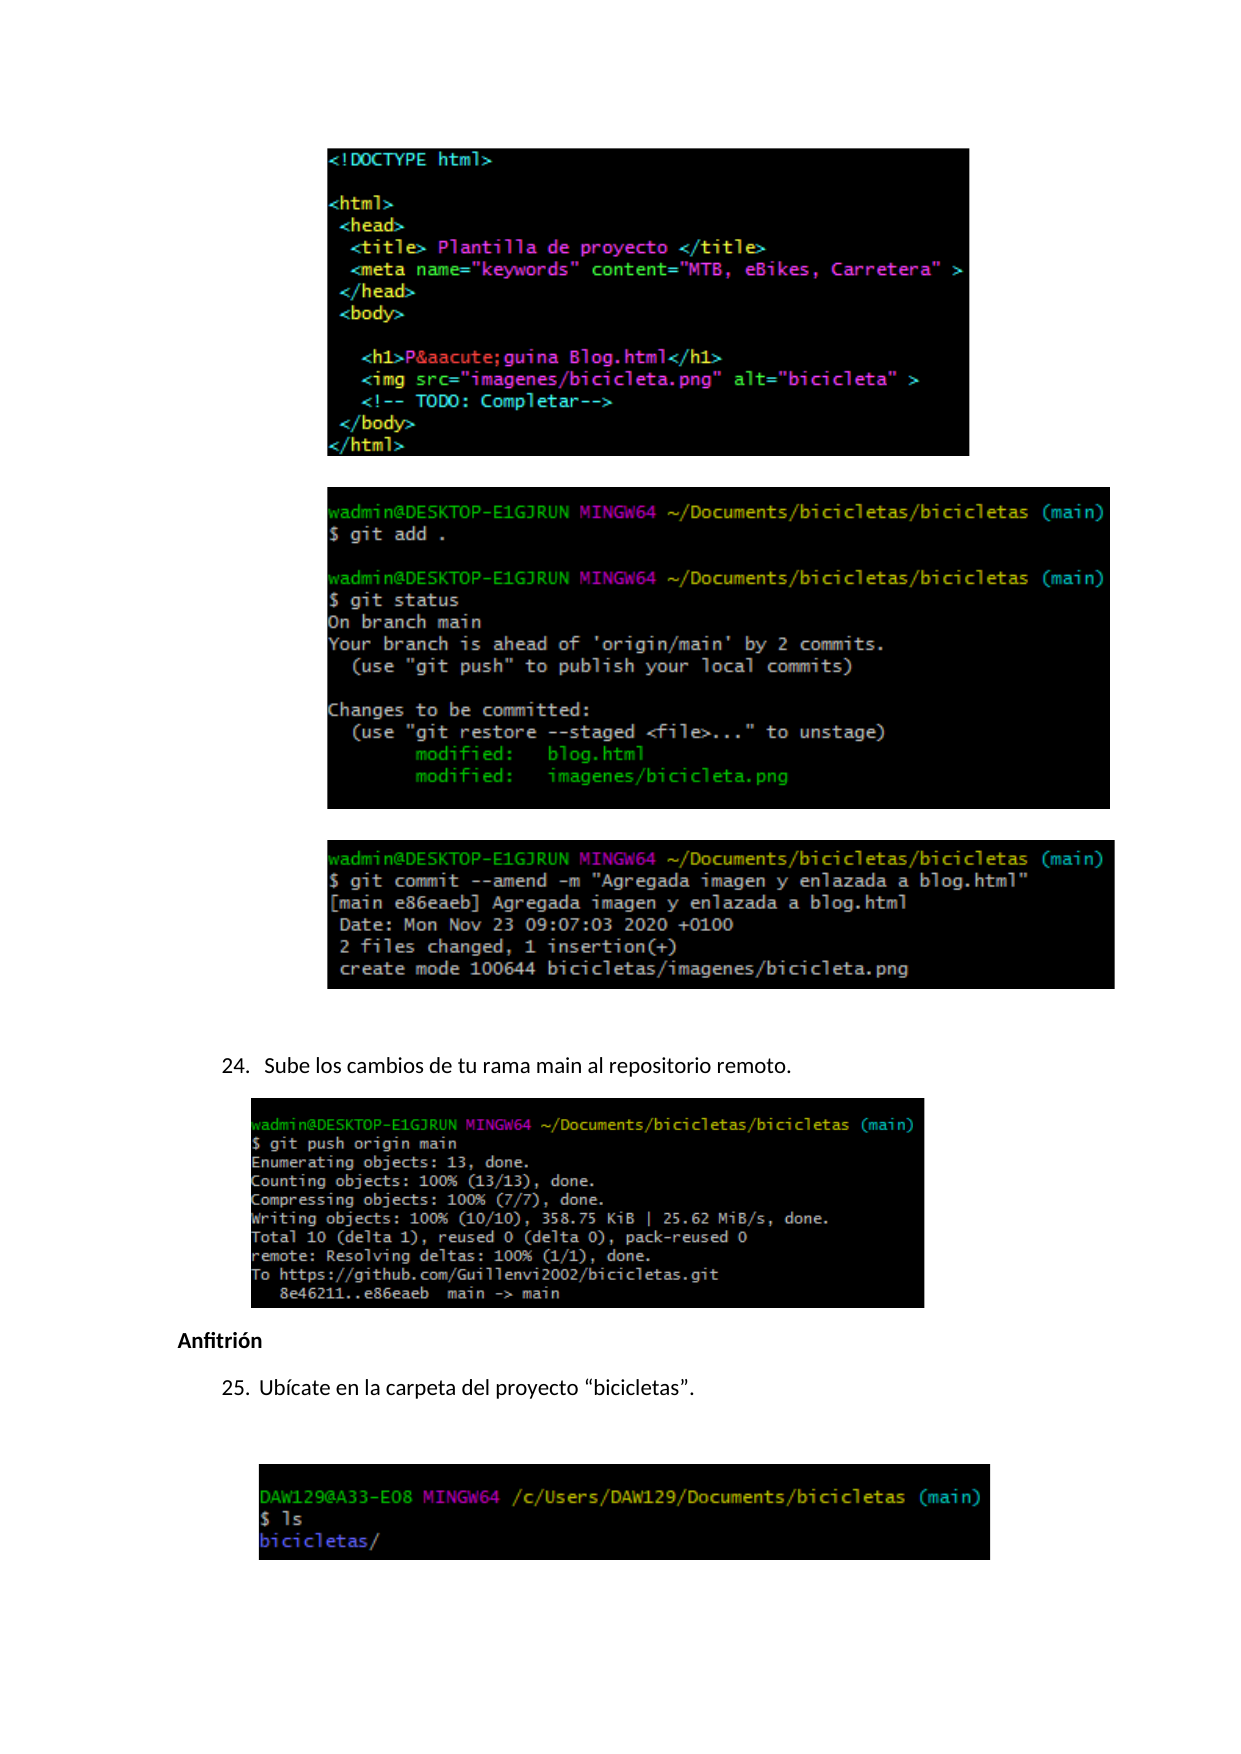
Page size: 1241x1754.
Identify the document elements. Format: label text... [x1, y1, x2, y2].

picture [327, 840, 1115, 989]
picture [258, 1464, 991, 1560]
picture [251, 1098, 925, 1308]
picture [327, 147, 970, 456]
picture [327, 487, 1110, 809]
list Sube los cambios de tu rama main al repositorio remoto. [221, 1052, 1063, 1079]
list Ubícate en la carpeta del proyecto “bicicletas”. [221, 1373, 1063, 1402]
text Anfitrión [177, 1327, 1063, 1355]
